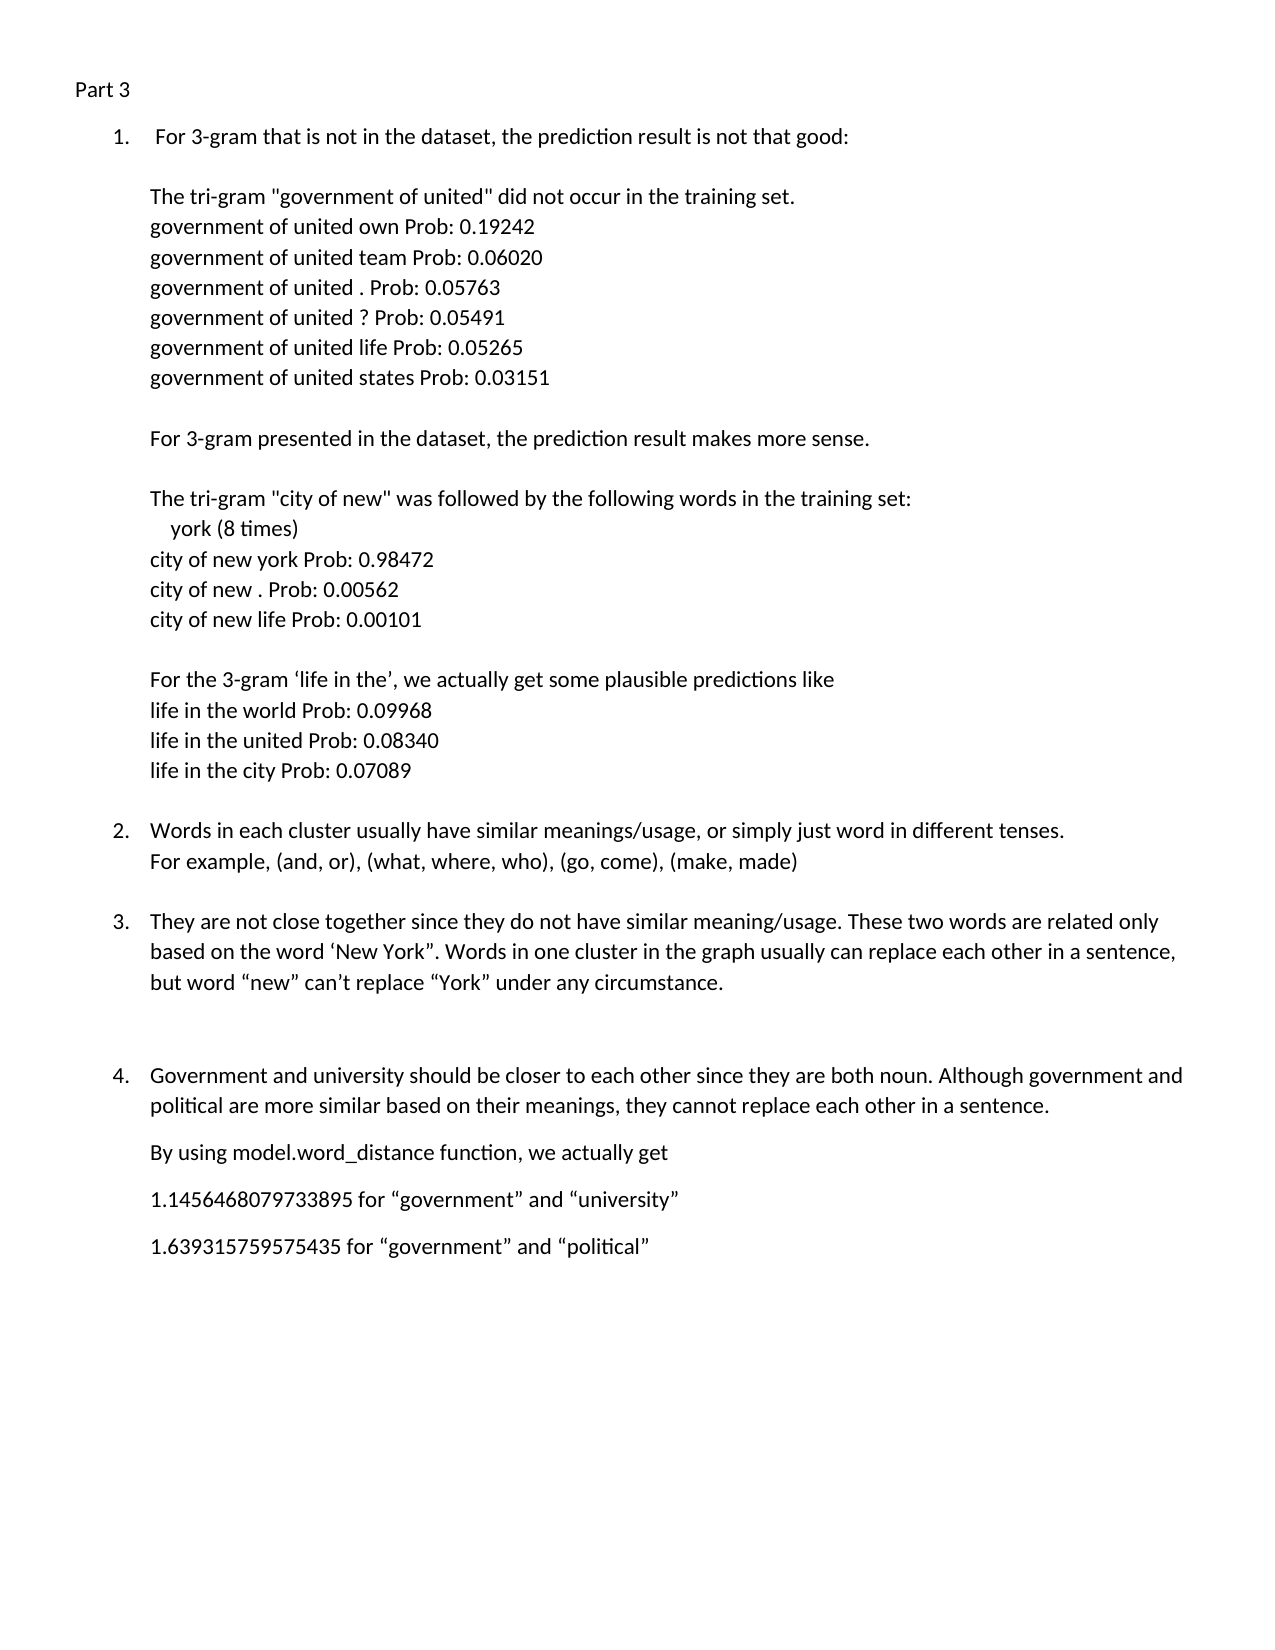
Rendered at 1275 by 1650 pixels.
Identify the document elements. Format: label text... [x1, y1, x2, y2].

list government of united ? Prob: 0.05491 [150, 303, 1200, 331]
list life in the city Prob: 0.07089 [150, 756, 1200, 784]
list government of united team Prob: 0.06020 [150, 243, 1200, 271]
list government of united life Prob: 0.05265 [150, 333, 1200, 361]
text 1.1456468079733895 for “government” and “university” [150, 1185, 1200, 1213]
list government of united . Prob: 0.05763 [150, 273, 1200, 301]
list For the 3-gram ‘life in the’, we actually get some plausible predictions like [150, 666, 1200, 694]
list Words in each cluster usually have similar meanings/usage, or simply just word in different tenses. [112, 817, 1200, 845]
list york (8 times) [150, 514, 1200, 543]
list For 3-gram that is not in the dataset, the prediction result is not that good: [112, 122, 1200, 150]
text By using model.word_distance function, we actually get [150, 1138, 1200, 1167]
list The tri-gram "city of new" was followed by the following words in the training set: [150, 484, 1200, 512]
text Part 3 [75, 75, 1200, 103]
list government of united states Prob: 0.03151 [150, 363, 1200, 392]
list For 3-gram presented in the dataset, the prediction result makes more sense. [150, 424, 1200, 452]
list life in the world Prob: 0.09968 [150, 696, 1200, 724]
list For example, (and, or), (what, where, who), (go, come), (make, made) [150, 847, 1200, 875]
list government of united own Prob: 0.19242 [150, 212, 1200, 241]
list city of new . Prob: 0.00562 [150, 575, 1200, 603]
list city of new life Prob: 0.00101 [150, 605, 1200, 633]
list They are not close together since they do not have similar meaning/usage. These two words are related only based on the word ‘New York”. Words in one cluster in the graph usually can replace each other in a sentence, but word “new” can’t replace “York” under any circumstance. [112, 907, 1200, 996]
list The tri-gram "government of united" did not occur in the training set. [150, 182, 1200, 210]
list city of new york Prob: 0.98472 [150, 545, 1200, 573]
list Government and university should be closer to each other since they are both noun. Although government and political are more similar based on their meanings, they cannot replace each other in a sentence. [112, 1061, 1200, 1120]
list life in the united Prob: 0.08340 [150, 726, 1200, 754]
text 1.639315759575435 for “government” and “political” [150, 1232, 1200, 1260]
